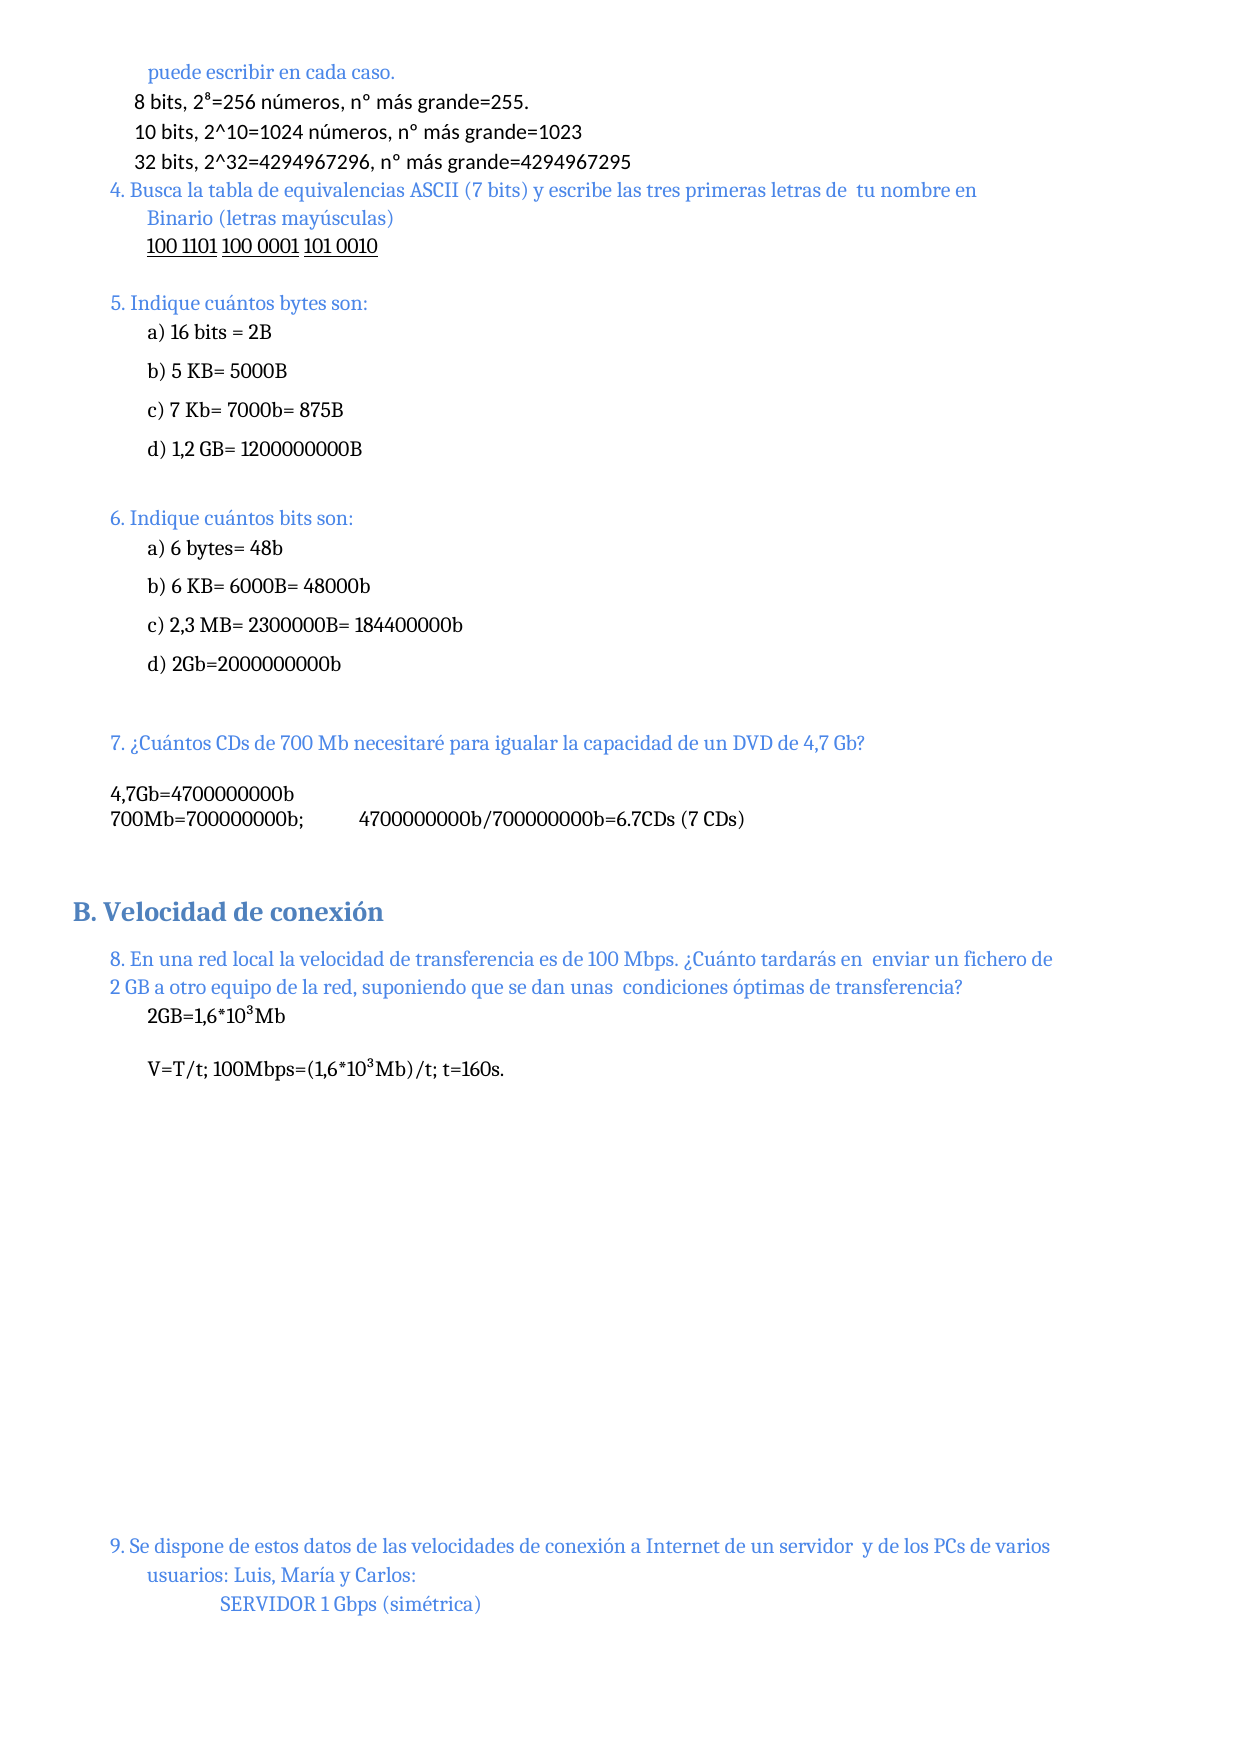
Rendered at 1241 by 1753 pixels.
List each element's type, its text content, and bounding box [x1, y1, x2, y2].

text 2GB=1,6*10³Mb [147, 1004, 1201, 1029]
text 8. En una red local la velocidad de transferencia es de 100 Mbps. ¿Cuánto tardarás en enviar un fichero de 2 GB a otro equipo de la red, suponiendo que se dan unas condiciones óptimas de transferencia? [110, 947, 1063, 1000]
text V=T/t; 100Mbps=(1,6*10³Mb)/t; t=160s. [147, 1057, 1201, 1082]
text 700Mb=700000000b; 4700000000b/700000000b=6.7CDs (7 CDs) [110, 807, 1201, 832]
text b) 6 KB= 6000B= 48000b [147, 574, 1201, 599]
text SERVIDOR 1 Gbps (simétrica) [220, 1592, 1201, 1617]
text a) 16 bits = 2B [147, 320, 1201, 345]
text 100 1101 100 0001 101 0010 [110, 234, 1047, 259]
text 5. Indique cuántos bytes son: [111, 291, 1201, 316]
text c) 7 Kb= 7000b= 875B [147, 398, 1201, 423]
text d) 1,2 GB= 1200000000B [147, 436, 1201, 462]
text 4,7Gb=4700000000b [110, 781, 1201, 807]
text 32 bits, 2^32=4294967296, nº más grande=4294967295 [110, 148, 1034, 175]
text b) 5 KB= 5000B [147, 359, 1201, 384]
text 4. Busca la tabla de equivalencias ASCII (7 bits) y escribe las tres primeras letras de tu nombre en Binario (letras mayúsculas) [110, 178, 1047, 231]
text d) 2Gb=2000000000b [147, 652, 1201, 677]
text 6. Indique cuántos bits son: [110, 506, 1201, 531]
text 8 bits, 2⁸=256 números, nº más grande=255. [110, 88, 1034, 115]
text B. Velocidad de conexión [73, 897, 1201, 929]
text a) 6 bytes= 48b [147, 536, 1201, 561]
text 10 bits, 2^10=1024 números, nº más grande=1023 [110, 118, 1034, 145]
text c) 2,3 MB= 2300000B= 184400000b [147, 613, 1201, 638]
text 9. Se dispone de estos datos de las velocidades de conexión a Internet de un servidor y de los PCs de varios usuarios: Luis, María y Carlos: [110, 1534, 1060, 1588]
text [111, 58, 1034, 85]
text 7. ¿Cuántos CDs de 700 Mb necesitaré para igualar la capacidad de un DVD de 4,7 Gb? [110, 731, 1201, 756]
